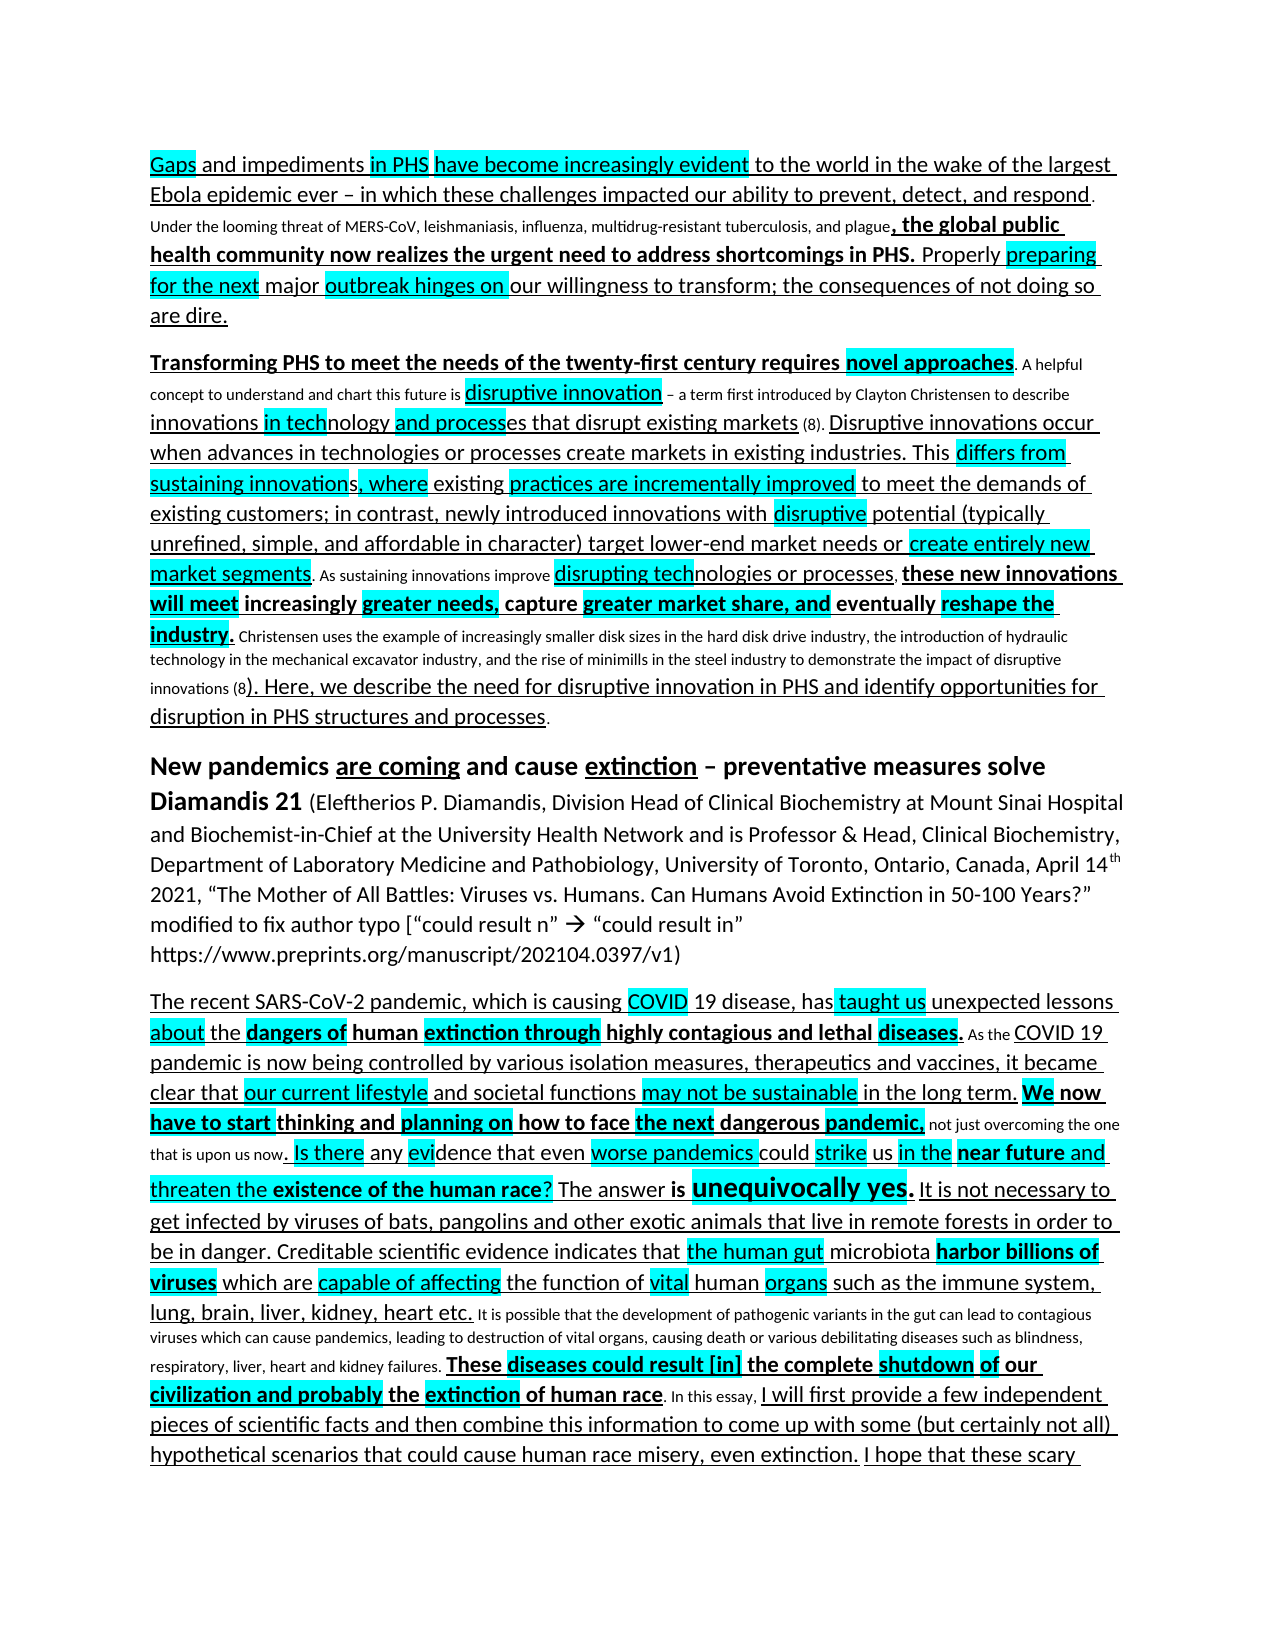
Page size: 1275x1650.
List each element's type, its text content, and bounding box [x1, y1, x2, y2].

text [150, 987, 1125, 1468]
text Transforming PHS to meet the needs of the twenty-first century requires novel approaches. A helpful concept to understand and chart this future is disruptive innovation – a term first introduced by Clayton Christensen to describe innovations in technology and processes that disrupt existing markets (8). Disruptive innovations occur when advances in technologies or processes create markets in existing industries. This differs from sustaining innovations, where existing practices are incrementally improved to meet the demands of existing customers; in contrast, newly introduced innovations with disruptive potential (typically unrefined, simple, and affordable in character) target lower-end market needs or create entirely new market segments. As sustaining innovations improve disrupting technologies or processes, these new innovations will meet increasingly greater needs, capture greater market share, and eventually reshape the industry. Christensen uses the example of increasingly smaller disk sizes in the hard disk drive industry, the introduction of hydraulic technology in the mechanical excavator industry, and the rise of minimills in the steel industry to demonstrate the impact of disruptive innovations (8). Here, we describe the need for disruptive innovation in PHS and identify opportunities for disruption in PHS structures and processes. [150, 348, 1125, 730]
text Diamandis 21 (Eleftherios P. Diamandis, Division Head of Clinical Biochemistry at Mount Sinai Hospital and Biochemist-in-Chief at the University Health Network and is Professor & Head, Clinical Biochemistry, Department of Laboratory Medicine and Pathobiology, University of Toronto, Ontario, Canada, April 14th 2021, “The Mother of All Battles: Viruses vs. Humans. Can Humans Avoid Extinction in 50-100 Years?” modified to fix author typo [“could result n” “could result in” https://www.preprints.org/manuscript/202104.0397/v1) [150, 784, 1125, 969]
text Gaps and impediments in PHS have become increasingly evident to the world in the wake of the largest Ebola epidemic ever – in which these challenges impacted our ability to prevent, detect, and respond. Under the looming threat of MERS-CoV, leishmaniasis, influenza, multidrug-resistant tuberculosis, and plague, the global public health community now realizes the urgent need to address shortcomings in PHS. Properly preparing for the next major outbreak hinges on our willingness to transform; the consequences of not doing so are dire. [150, 150, 1125, 329]
subtitle New pandemics are coming and cause extinction – preventative measures solve [150, 749, 1125, 782]
